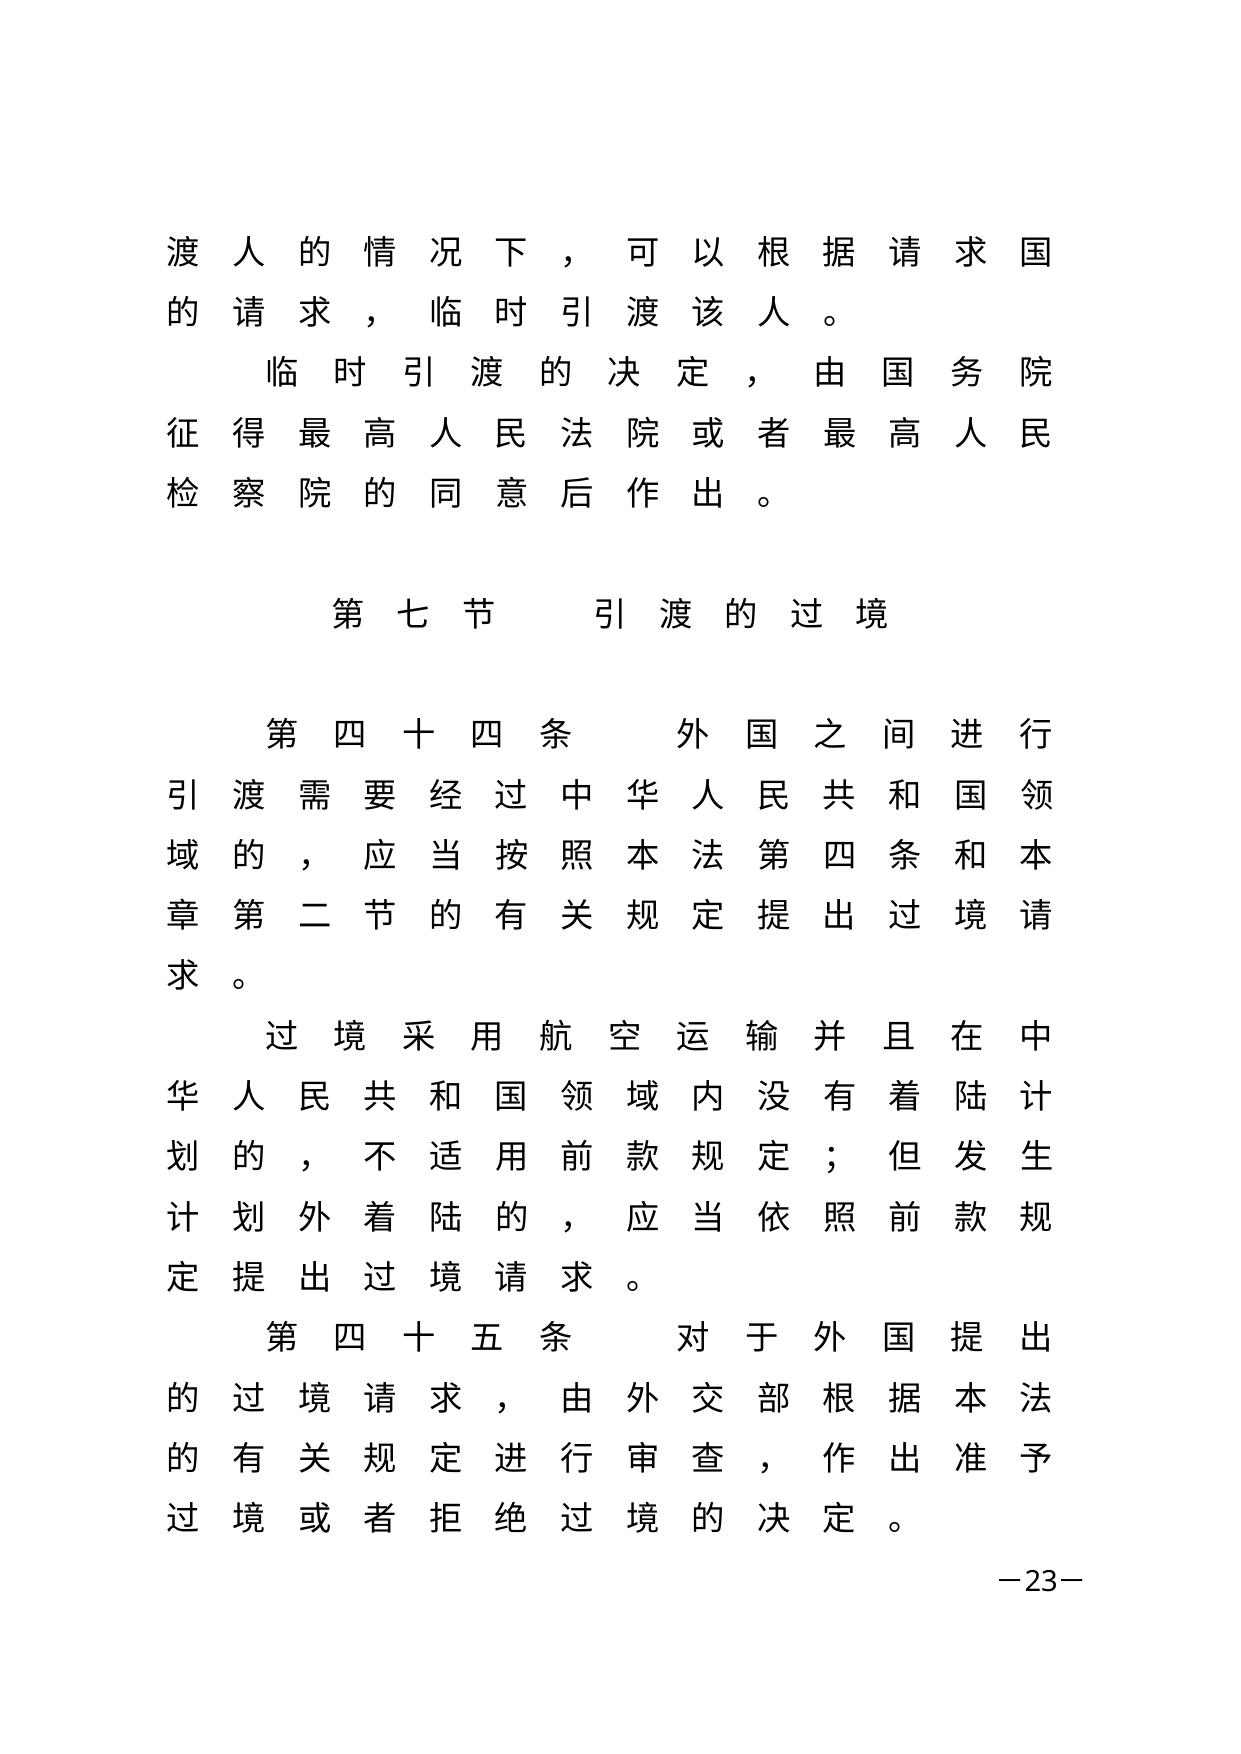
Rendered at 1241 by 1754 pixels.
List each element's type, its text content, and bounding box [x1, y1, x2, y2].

text 临时引渡的决定，由国务院征得最高人民法院或者最高人民检察院的同意后作出。 [167, 340, 1085, 521]
text 第四十四条 外国之间进行引渡需要经过中华人民共和国领域的，应当按照本法第四条和本章第二节的有关规定提出过境请求。 [167, 702, 1085, 1003]
text 第七节 引渡的过境 [167, 581, 1085, 642]
text 过境采用航空运输并且在中华人民共和国领域内没有着陆计划的，不适用前款规定；但发生计划外着陆的，应当依照前款规定提出过境请求。 [167, 1003, 1085, 1305]
text 第四十五条 对于外国提出的过境请求，由外交部根据本法的有关规定进行审查，作出准予过境或者拒绝过境的决定。 [167, 1305, 1085, 1546]
text 第四十三条 如果暂缓引渡可能给请求国的刑事诉讼造成严重障碍，在不妨碍中华人民共和国领域内正在进行的刑事诉讼，并且请求国保证在完成有关诉讼程序后立即无条件送回被请求引渡人的情况下，可以根据请求国的请求，临时引渡该人。 [167, 219, 1085, 340]
